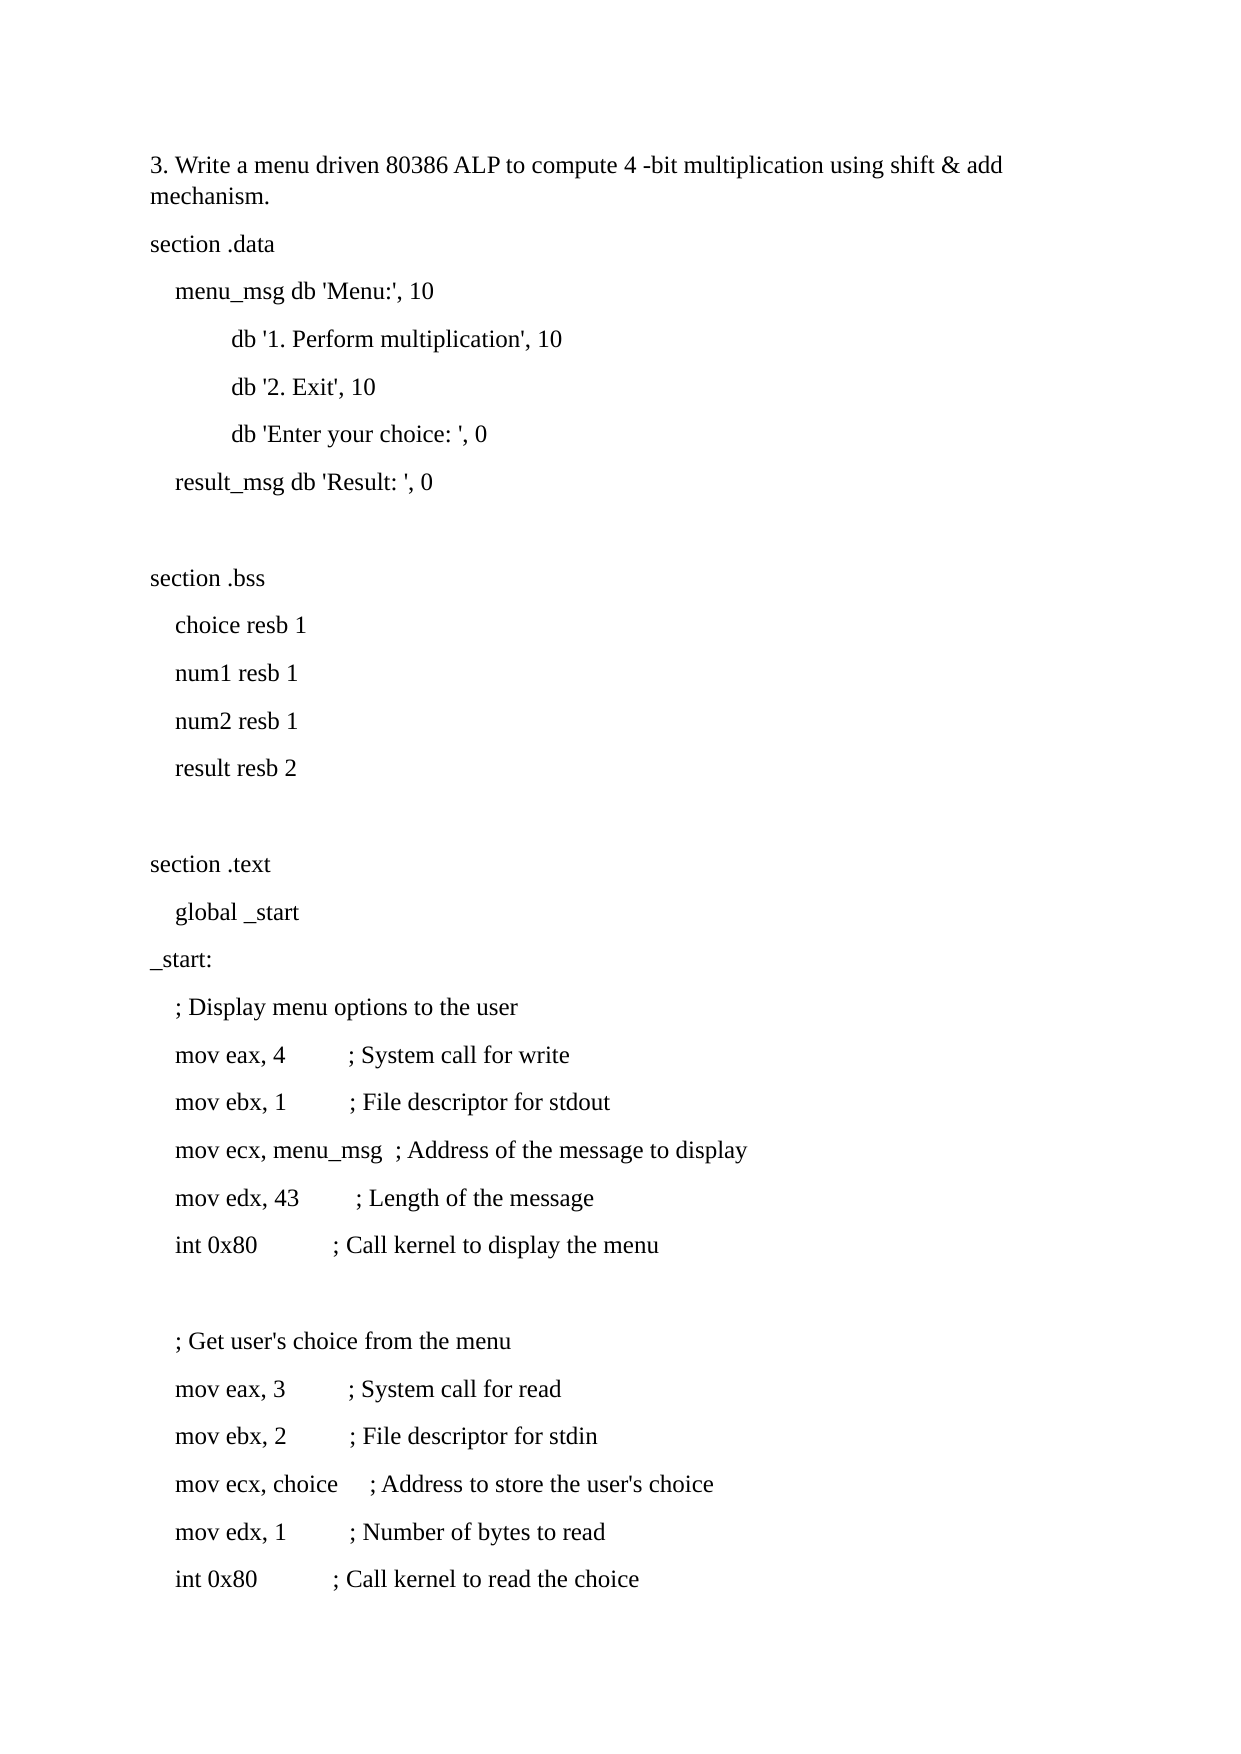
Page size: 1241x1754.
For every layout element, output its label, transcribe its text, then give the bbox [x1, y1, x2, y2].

text mov eax, 3 ; System call for read [150, 1374, 1090, 1402]
text mov ecx, menu_msg ; Address of the message to display [150, 1135, 1090, 1164]
text db 'Enter your choice: ', 0 [150, 419, 1090, 448]
text mov ecx, choice ; Address to store the user's choice [150, 1469, 1090, 1498]
text menu_msg db 'Menu:', 10 [150, 276, 1090, 305]
text choice resb 1 [150, 610, 1090, 639]
text _start: [150, 944, 1090, 973]
text mov eax, 4 ; System call for write [150, 1040, 1090, 1068]
text mov edx, 1 ; Number of bytes to read [150, 1517, 1090, 1546]
text mov ebx, 1 ; File descriptor for stdout [150, 1087, 1090, 1116]
text num2 resb 1 [150, 706, 1090, 734]
text 3. Write a menu driven 80386 ALP to compute 4 -bit multiplication using shift & add mechanism. [150, 150, 1090, 210]
text db '1. Perform multiplication', 10 [150, 324, 1090, 353]
text db '2. Exit', 10 [150, 372, 1090, 401]
text num1 resb 1 [150, 658, 1090, 687]
text ; Get user's choice from the menu [150, 1326, 1090, 1355]
text mov edx, 43 ; Length of the message [150, 1183, 1090, 1212]
text int 0x80 ; Call kernel to display the menu [150, 1231, 1090, 1259]
text int 0x80 ; Call kernel to read the choice [150, 1564, 1090, 1593]
text ; Display menu options to the user [150, 992, 1090, 1021]
text section .text [150, 849, 1090, 878]
text global _start [150, 897, 1090, 925]
text result_msg db 'Result: ', 0 [150, 467, 1090, 496]
text section .data [150, 229, 1090, 257]
text mov ebx, 2 ; File descriptor for stdin [150, 1421, 1090, 1450]
text result resb 2 [150, 753, 1090, 782]
text section .bss [150, 563, 1090, 591]
